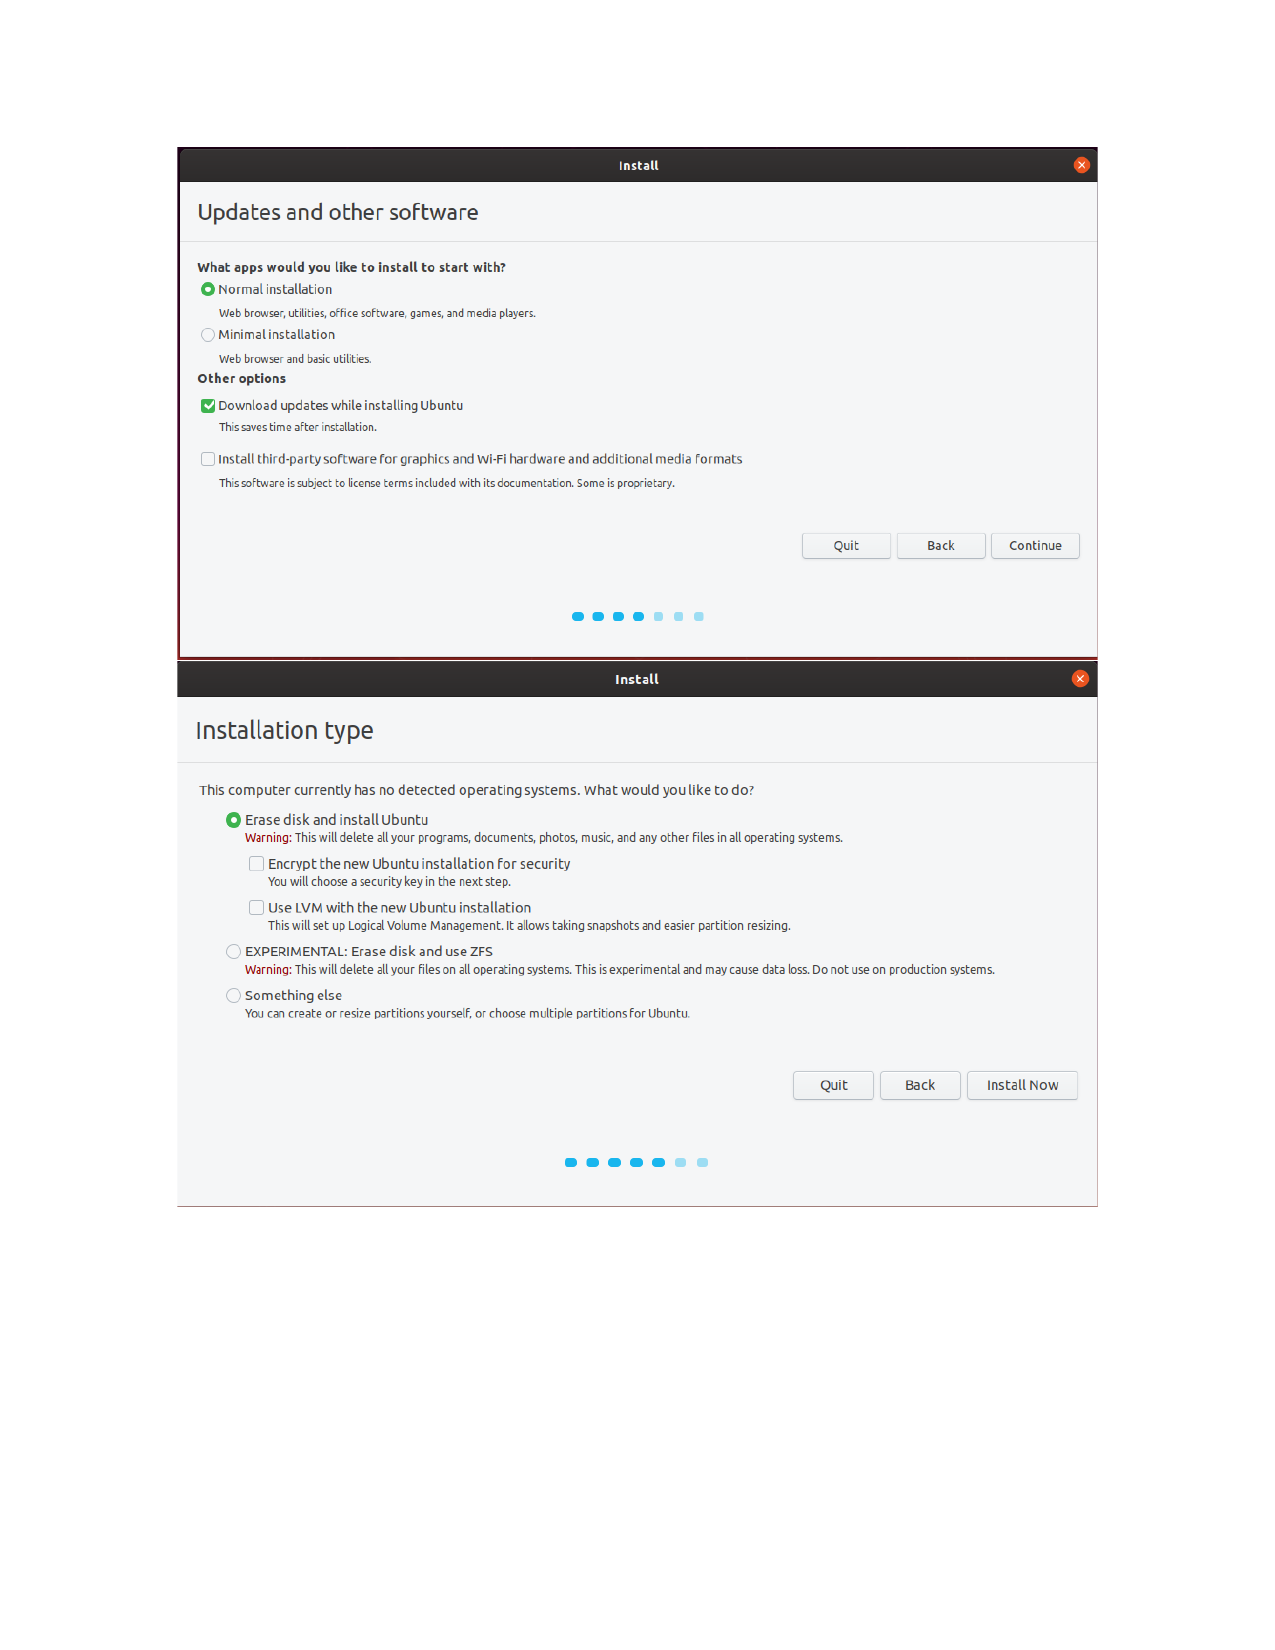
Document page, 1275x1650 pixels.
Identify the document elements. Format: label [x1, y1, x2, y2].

picture [177, 661, 1098, 1207]
picture [177, 147, 1098, 660]
